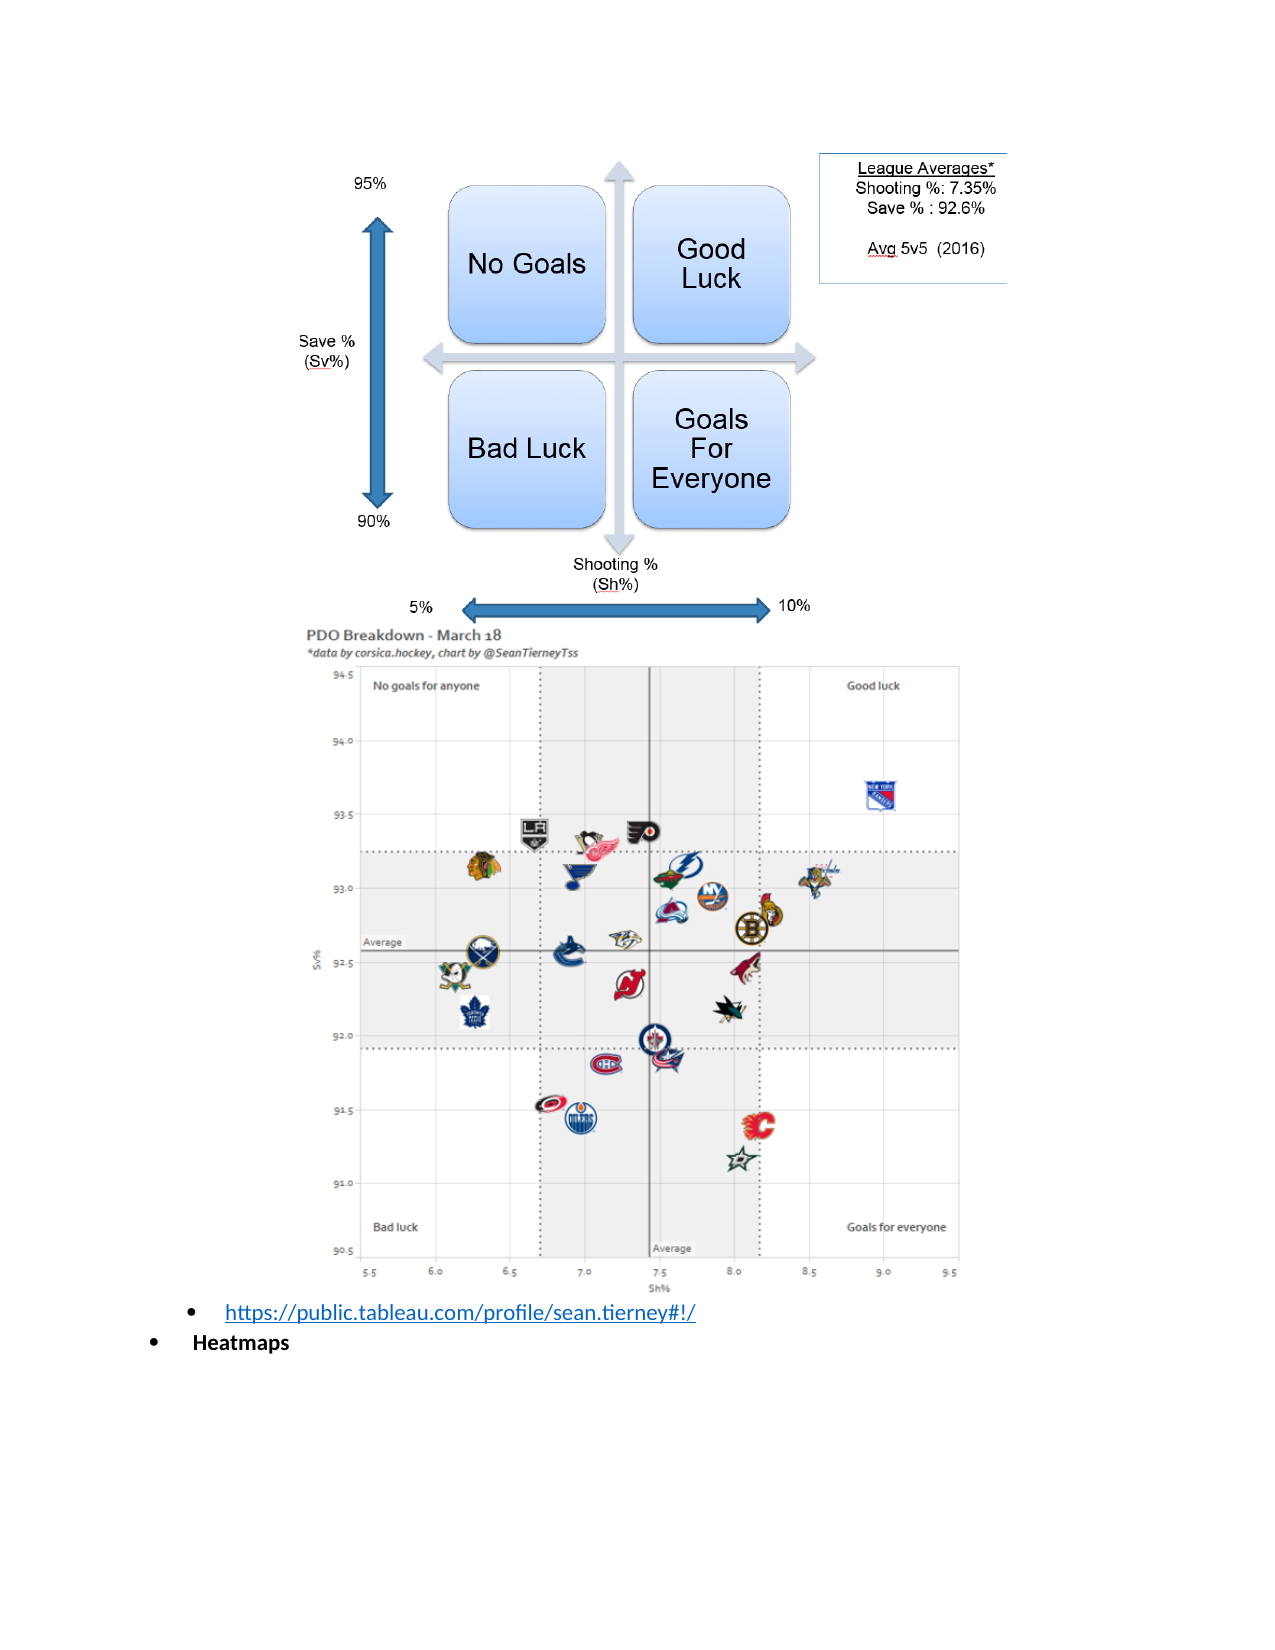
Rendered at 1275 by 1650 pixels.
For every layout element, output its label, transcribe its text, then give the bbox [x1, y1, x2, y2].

list Heatmaps [150, 1328, 1125, 1356]
picture [300, 150, 1008, 624]
picture [300, 625, 966, 1296]
list https://public.tableau.com/profile/sean.tierney#!/ [187, 1298, 1125, 1326]
